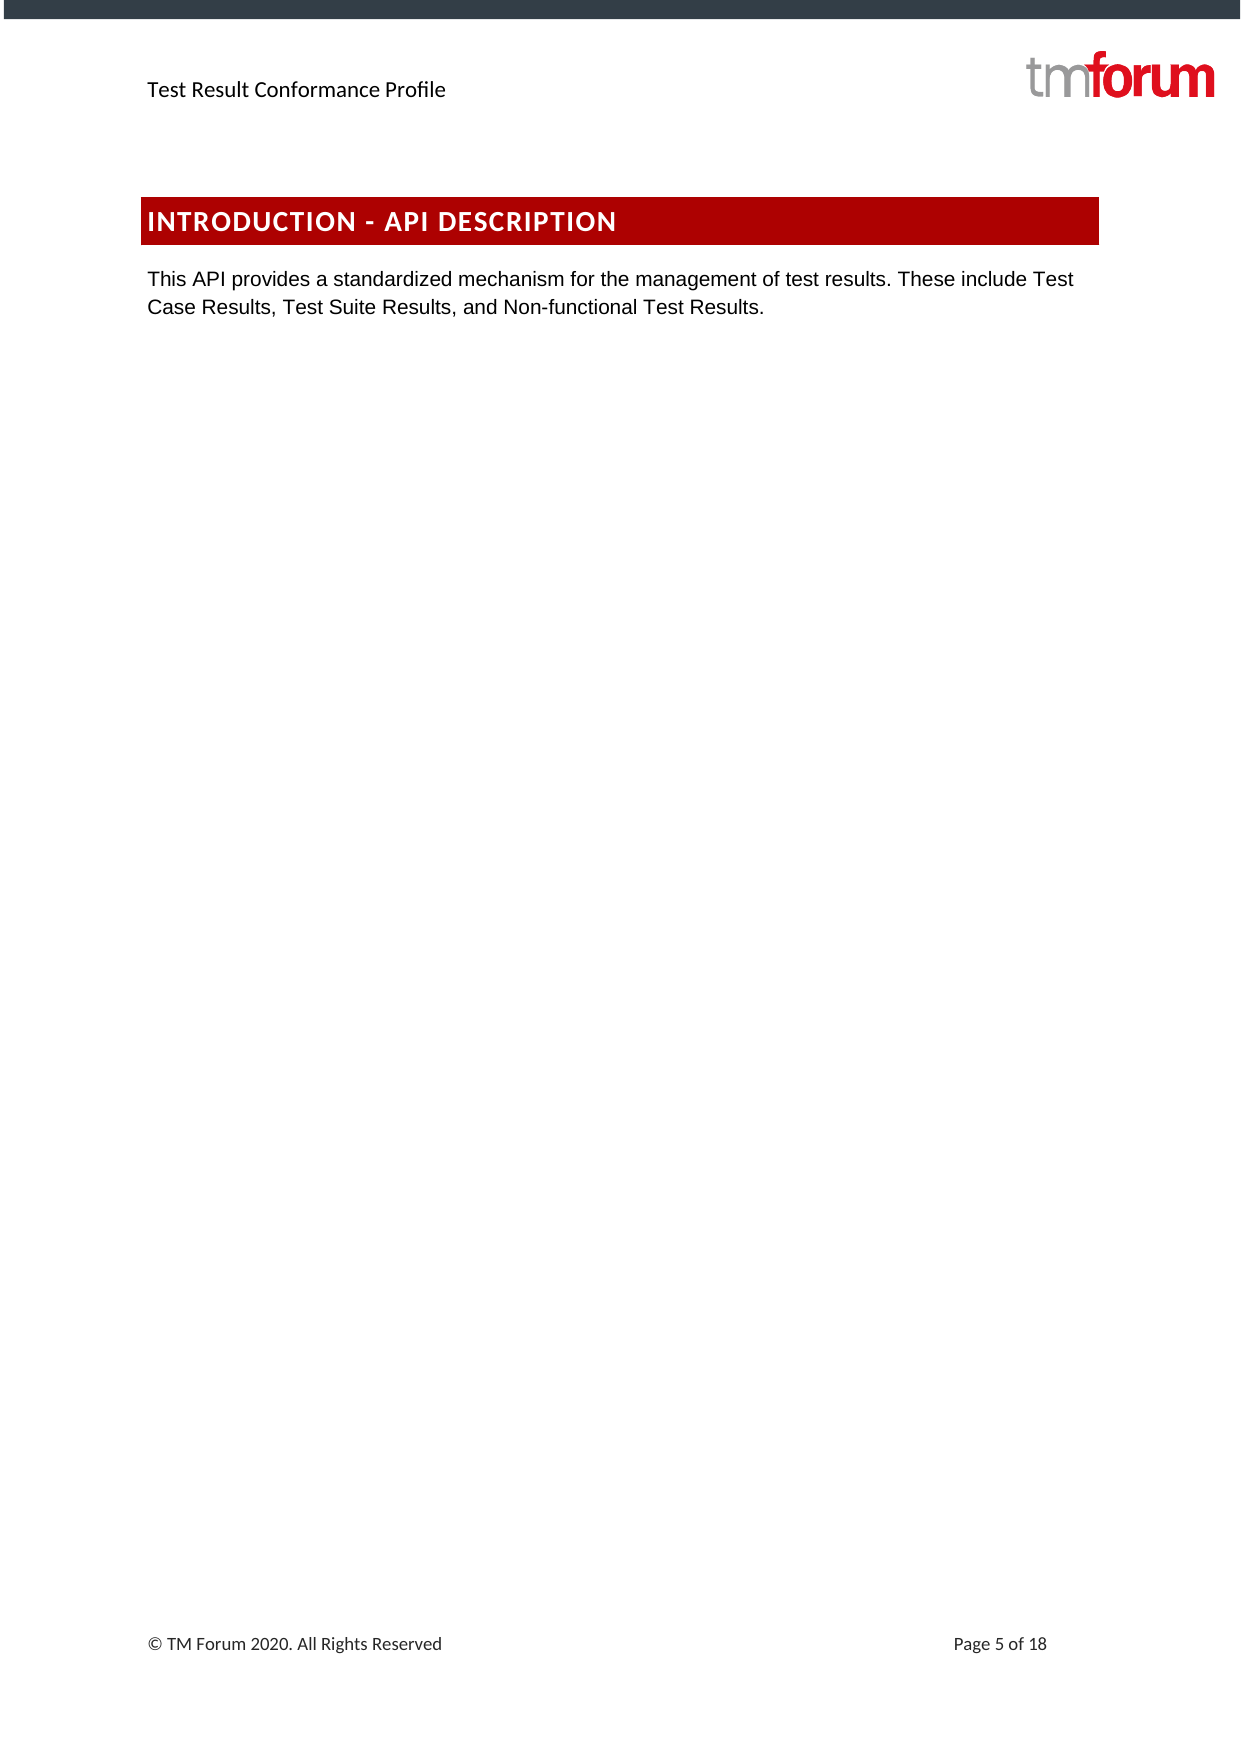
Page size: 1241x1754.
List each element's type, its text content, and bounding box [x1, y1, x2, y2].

subtitle INTRODUCTION - API DESCRIPTION [147, 204, 1093, 239]
picture [3, 0, 1241, 111]
text This API provides a standardized mechanism for the management of test results. These include Test Case Results, Test Suite Results, and Non-functional Test Results. [147, 267, 1093, 319]
